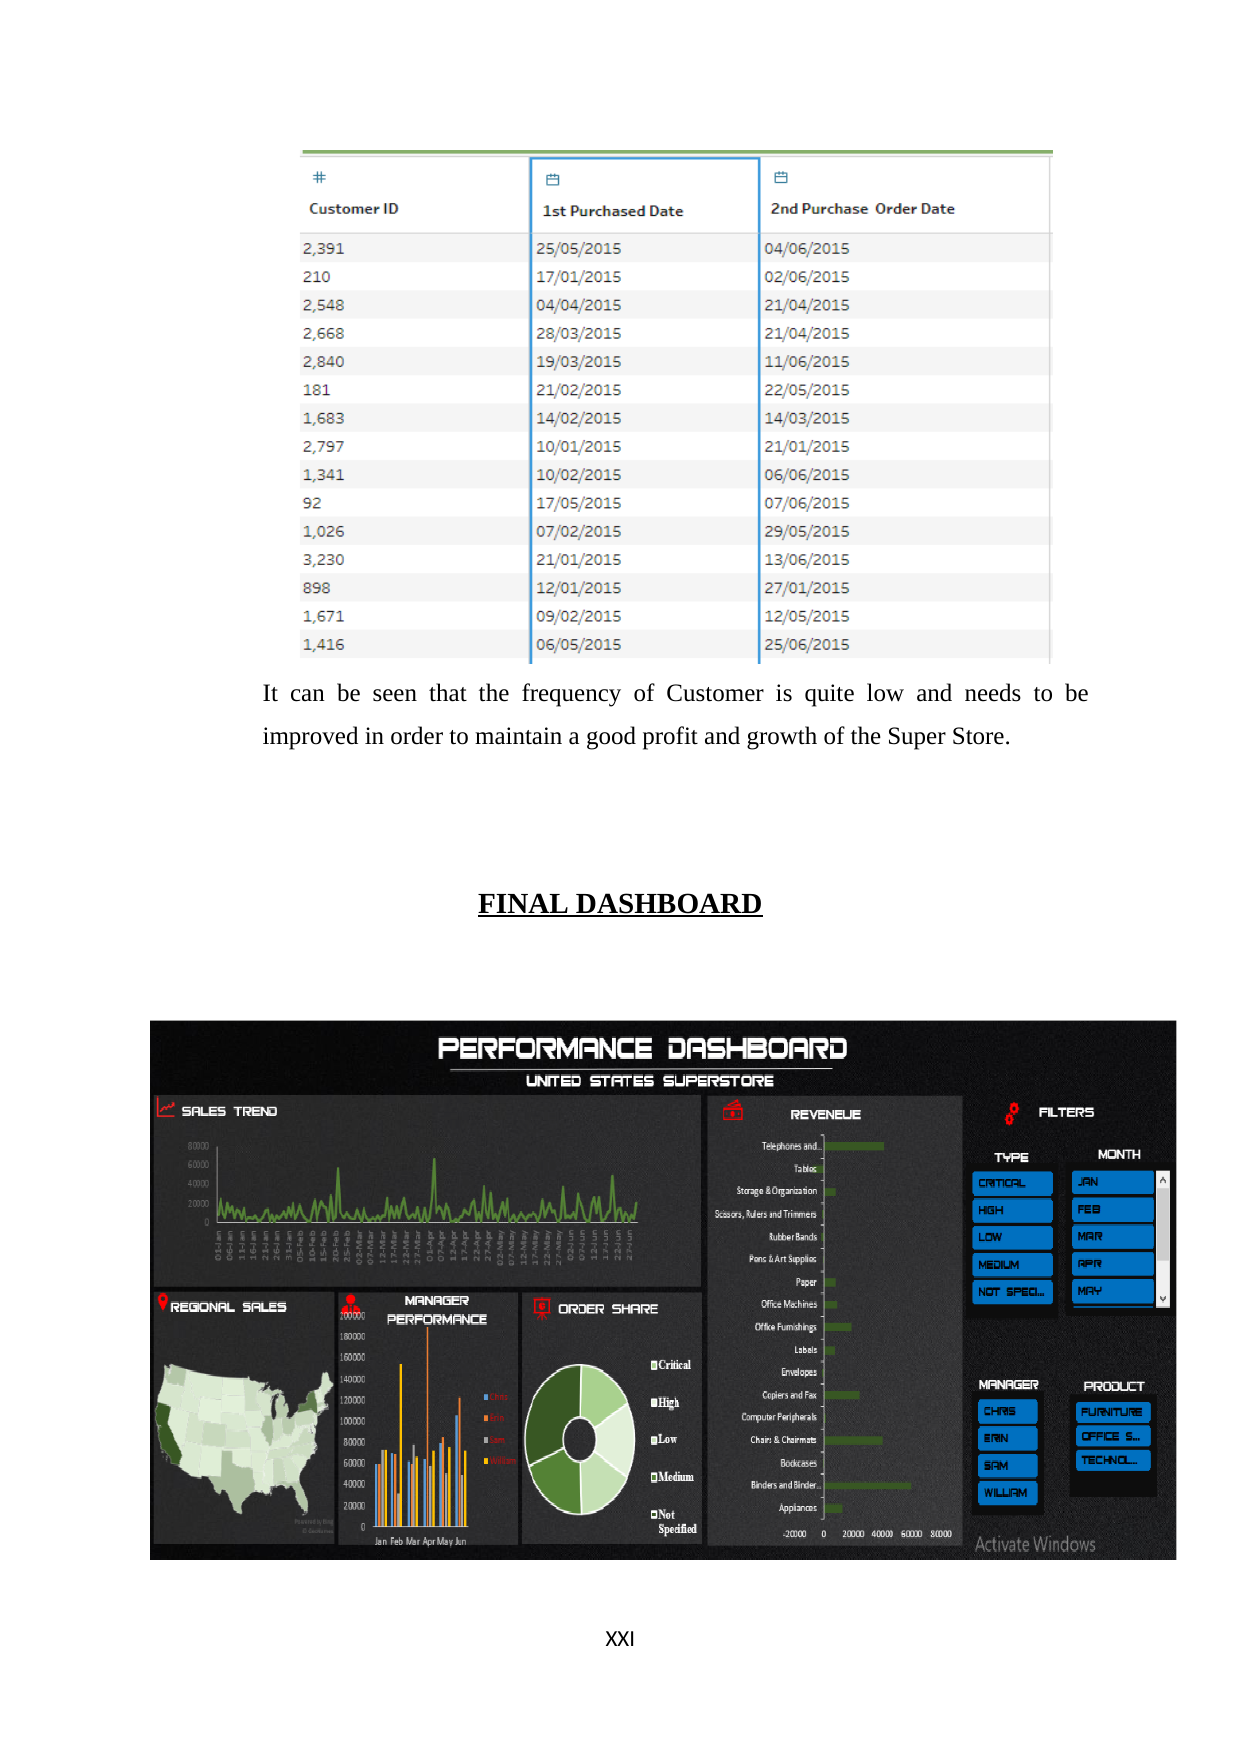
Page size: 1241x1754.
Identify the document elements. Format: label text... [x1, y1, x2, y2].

list It can be seen that the frequency of Customer is quite low and needs to be improved in order to maintain a good profit and growth of the Super Store. [262, 678, 1090, 749]
text FINAL DASHBOARD [150, 886, 1090, 920]
picture [150, 1020, 1177, 1560]
picture [299, 150, 1053, 664]
